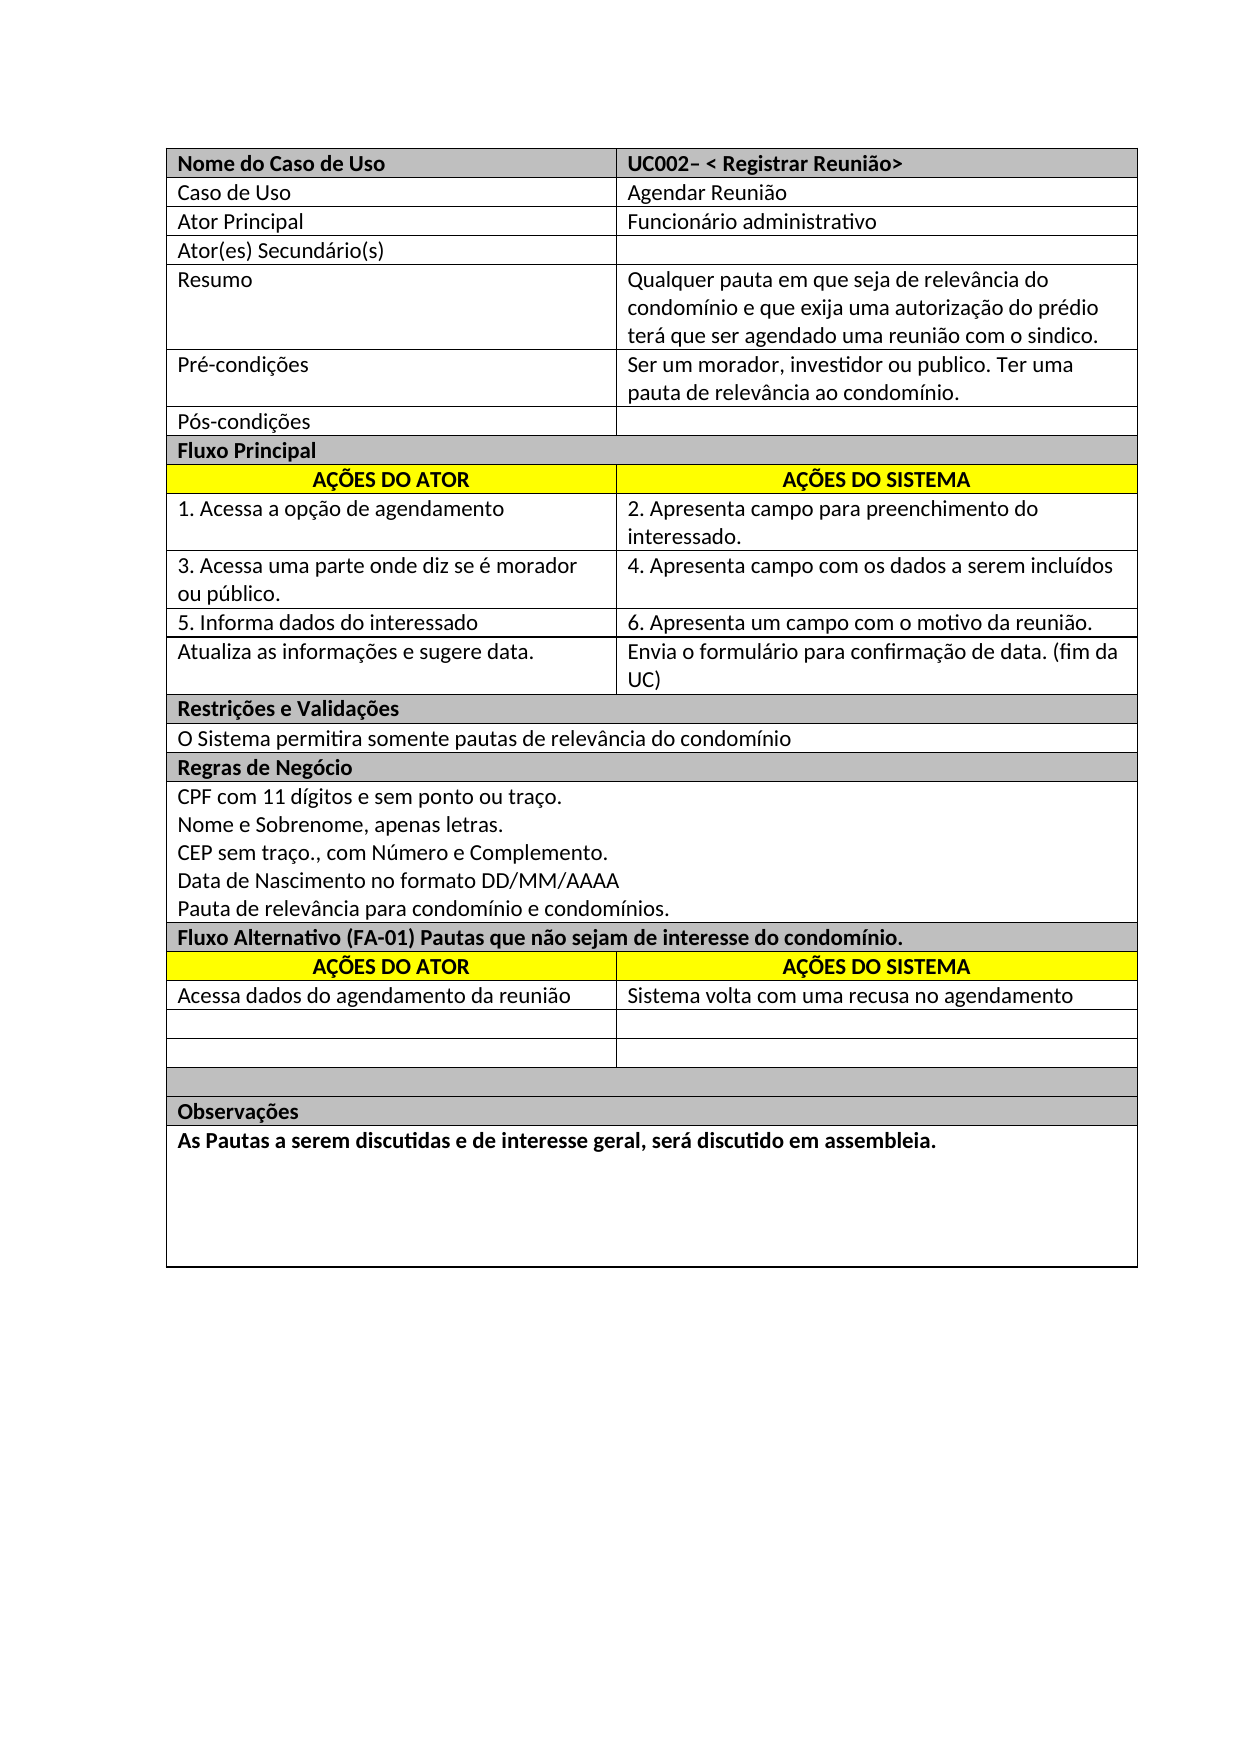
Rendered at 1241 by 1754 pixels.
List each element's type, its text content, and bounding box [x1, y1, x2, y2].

table_cell [167, 1010, 616, 1038]
table_cell Pós-condições [167, 407, 616, 435]
table_cell Regras de Negócio [167, 753, 1137, 781]
table_cell [617, 236, 1137, 264]
table_cell 3. Acessa uma parte onde diz se é morador ou público. [167, 551, 616, 607]
table_cell [167, 1039, 616, 1067]
table_cell AÇÕES DO SISTEMA [617, 465, 1137, 493]
table_cell [617, 1010, 1137, 1038]
table_cell Fluxo Principal [167, 436, 1137, 464]
table_cell Atualiza as informações e sugere data. [167, 638, 616, 693]
table_cell Envia o formulário para confirmação de data. (fim da UC) [617, 638, 1137, 693]
table_cell 5. Informa dados do interessado [167, 609, 616, 636]
table_cell [167, 1068, 1137, 1096]
table_cell Qualquer pauta em que seja de relevância do condomínio e que exija uma autorização do prédio terá que ser agendado uma reunião com o sindico. [617, 265, 1137, 349]
table_cell [617, 407, 1137, 435]
table_cell 1. Acessa a opção de agendamento [167, 494, 616, 550]
table_cell Caso de Uso [167, 178, 616, 206]
table_cell O Sistema permitira somente pautas de relevância do condomínio [167, 724, 1137, 752]
table_cell Agendar Reunião [617, 178, 1137, 206]
table_cell CPF com 11 dígitos e sem ponto ou traço. Nome e Sobrenome, apenas letras. CEP sem traço., com Número e Complemento. Data de Nascimento no formato DD/MM/AAAA Pauta de relevância para condomínio e condomínios. [167, 782, 1137, 922]
table_cell 6. Apresenta um campo com o motivo da reunião. [617, 609, 1137, 636]
table_cell [617, 1039, 1137, 1067]
table_cell Funcionário administrativo [617, 207, 1137, 235]
table_cell Restrições e Validações [167, 695, 1137, 723]
table_cell Pré-condições [167, 350, 616, 406]
table_header Nome do Caso de Uso [167, 149, 616, 177]
table_cell 4. Apresenta campo com os dados a serem incluídos [617, 551, 1137, 607]
table_cell AÇÕES DO SISTEMA [617, 952, 1137, 980]
table_cell AÇÕES DO ATOR [167, 465, 616, 493]
table_cell Resumo [167, 265, 616, 349]
table_cell Ser um morador, investidor ou publico. Ter uma pauta de relevância ao condomínio. [617, 350, 1137, 406]
table_cell 2. Apresenta campo para preenchimento do interessado. [617, 494, 1137, 550]
table_cell Fluxo Alternativo (FA-01) Pautas que não sejam de interesse do condomínio. [167, 923, 1137, 951]
table_cell Observações [167, 1097, 1137, 1125]
table_cell Ator Principal [167, 207, 616, 235]
table_cell Acessa dados do agendamento da reunião [167, 981, 616, 1009]
table_cell As Pautas a serem discutidas e de interesse geral, será discutido em assembleia. [167, 1126, 1137, 1266]
table_cell Sistema volta com uma recusa no agendamento [617, 981, 1137, 1009]
table_cell Ator(es) Secundário(s) [167, 236, 616, 264]
table_header UC002– < Registrar Reunião> [617, 149, 1137, 177]
table_cell AÇÕES DO ATOR [167, 952, 616, 980]
